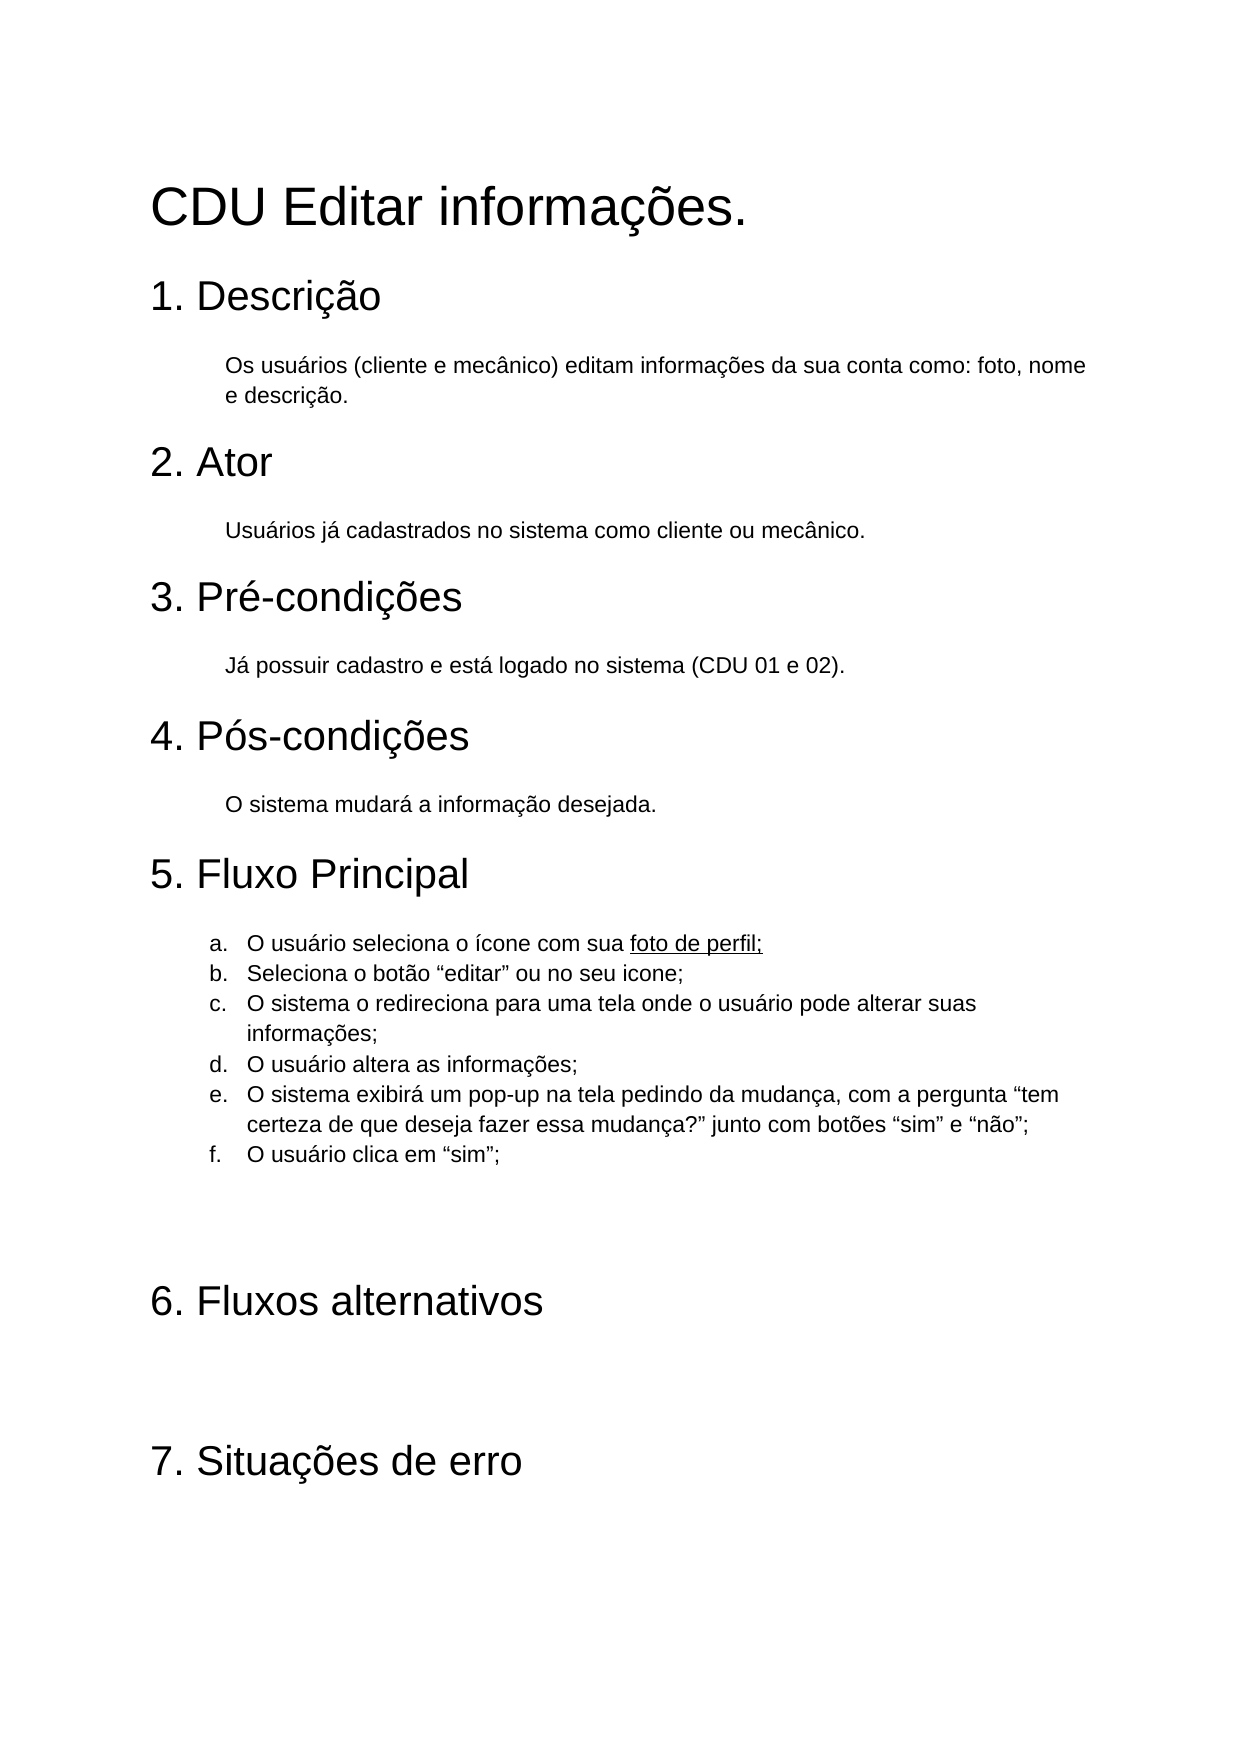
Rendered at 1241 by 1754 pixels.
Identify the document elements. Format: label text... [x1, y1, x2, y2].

text 5. Fluxo Principal [150, 850, 1090, 898]
list O usuário seleciona o ícone com sua foto de perfil; [209, 930, 1090, 956]
text 1. Descrição [150, 272, 1090, 319]
text Já possuir cadastro e está logado no sistema (CDU 01 e 02). [150, 652, 1090, 679]
text 6. Fluxos alternativos [150, 1277, 1090, 1324]
list Seleciona o botão “editar” ou no seu icone; [209, 960, 1090, 986]
text Usuários já cadastrados no sistema como cliente ou mecânico. [150, 517, 1090, 543]
text 2. Ator [150, 437, 1090, 485]
list O sistema exibirá um pop-up na tela pedindo da mudança, com a pergunta “tem certeza de que deseja fazer essa mudança?” junto com botões “sim” e “não”; [209, 1081, 1090, 1137]
list O usuário altera as informações; [209, 1051, 1090, 1077]
list O usuário clica em “sim”; [209, 1141, 1090, 1168]
text O sistema mudará a informação desejada. [150, 791, 1090, 817]
text 7. Situações de erro [150, 1437, 1090, 1485]
text 4. Pós-condições [150, 711, 1090, 759]
list O sistema o redireciona para uma tela onde o usuário pode alterar suas informações; [209, 990, 1090, 1047]
text 3. Pré-condições [150, 572, 1090, 620]
text Os usuários (cliente e mecânico) editam informações da sua conta como: foto, nome e descrição. [225, 352, 1090, 408]
text CDU Editar informações. [150, 175, 1090, 237]
